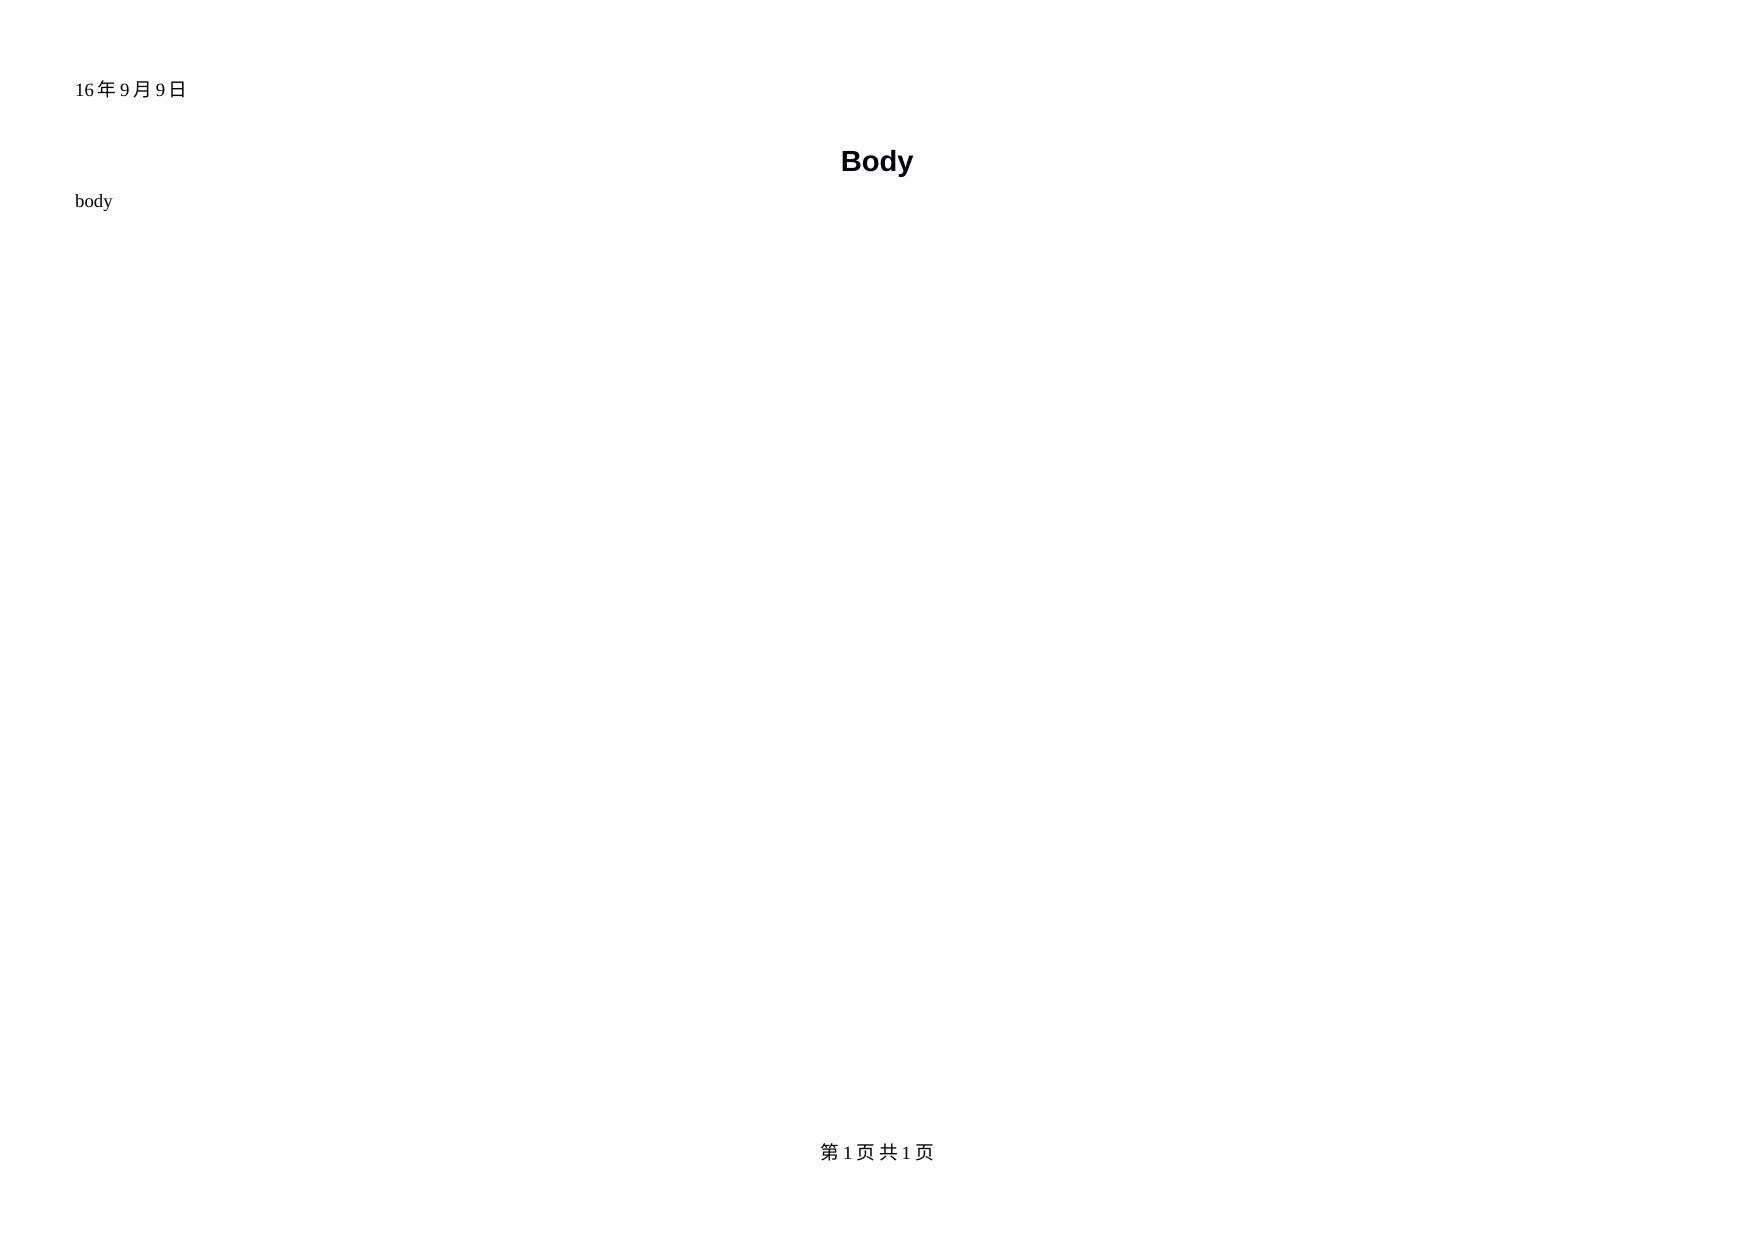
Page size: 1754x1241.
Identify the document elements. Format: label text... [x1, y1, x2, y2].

text body [75, 190, 1679, 212]
subtitle Body [75, 144, 1679, 178]
